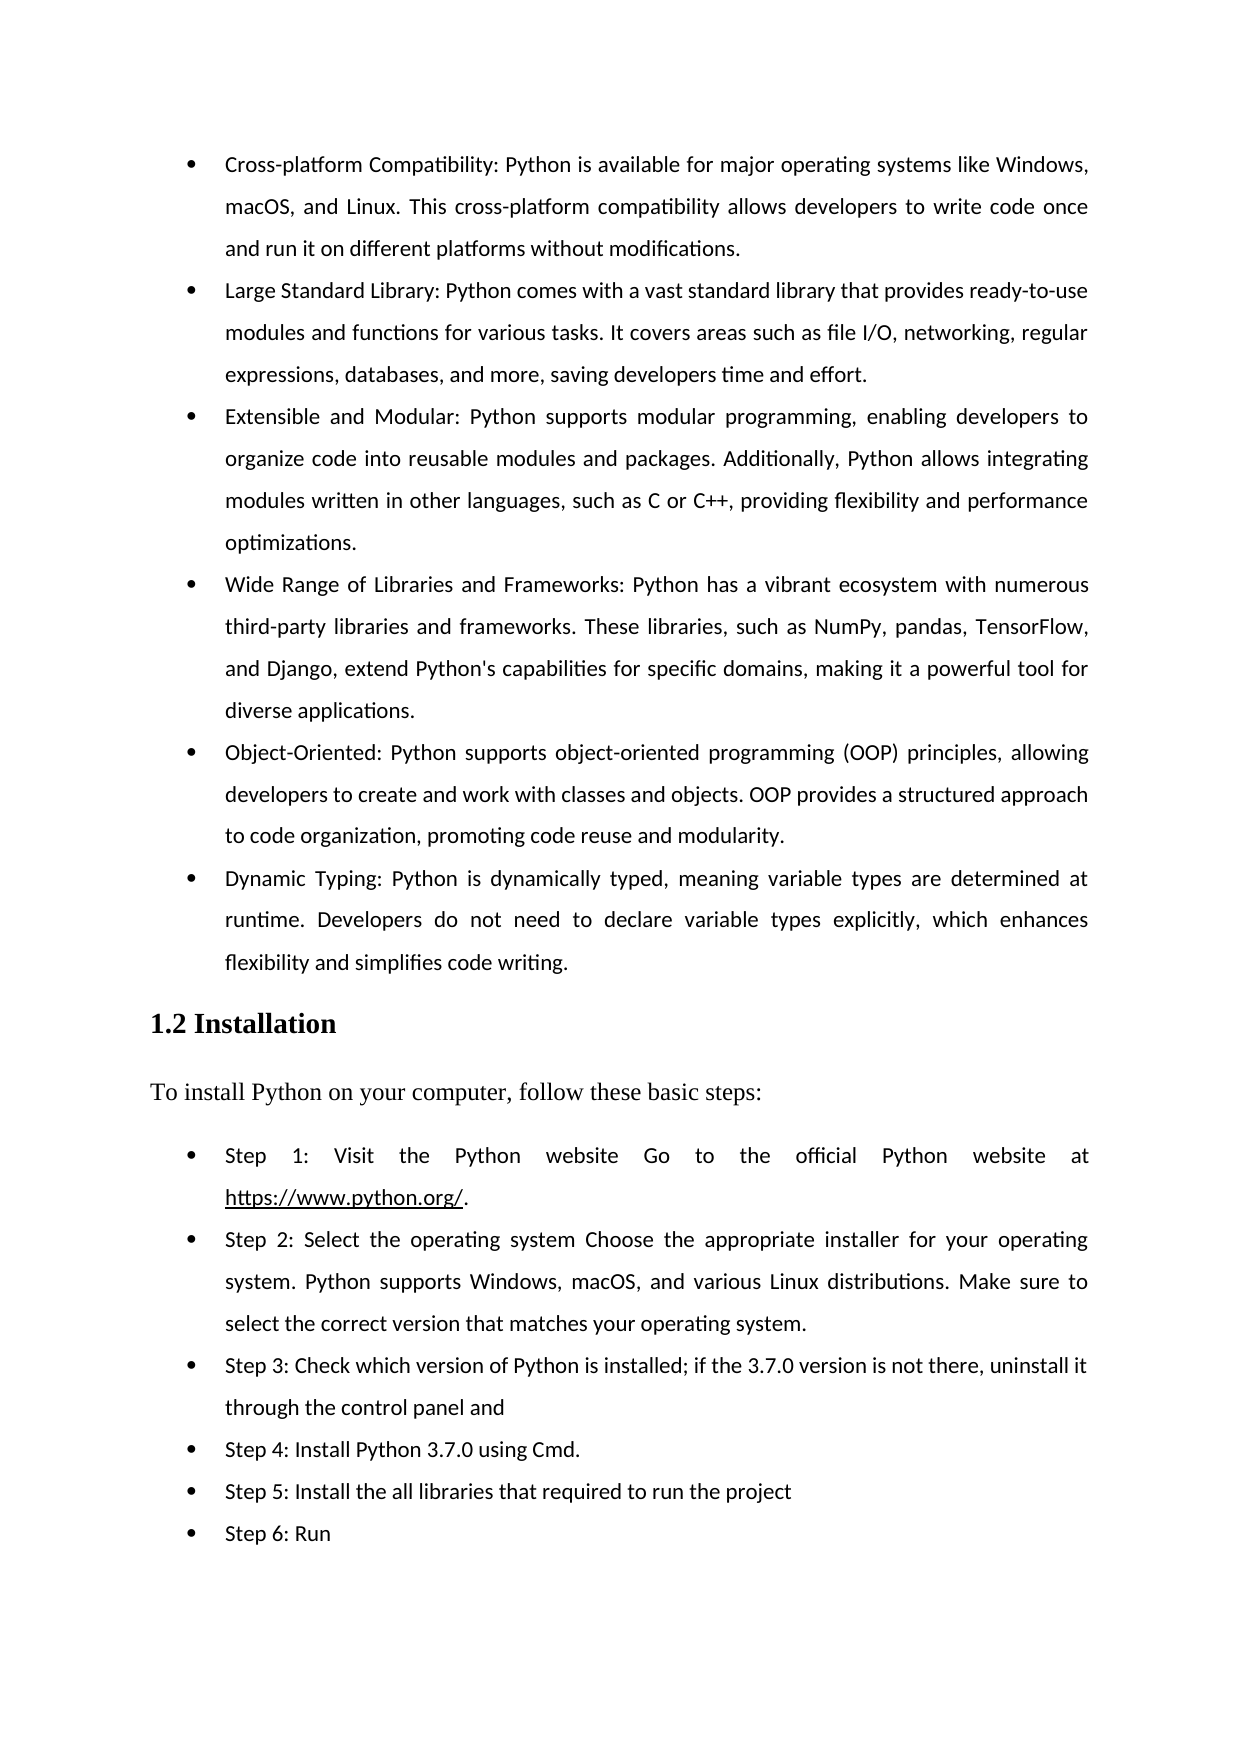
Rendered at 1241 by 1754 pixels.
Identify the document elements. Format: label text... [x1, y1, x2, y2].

list Step 3: Check which version of Python is installed; if the 3.7.0 version is not there, uninstall it through the control panel and [187, 1351, 1090, 1421]
list Step 1: Visit the Python website Go to the official Python website at https://www.python.org/. [187, 1141, 1090, 1211]
text To install Python on your computer, follow these basic steps: [150, 1077, 1090, 1106]
list Cross-platform Compatibility: Python is available for major operating systems like Windows, macOS, and Linux. This cross-platform compatibility allows developers to write code once and run it on different platforms without modifications. [187, 150, 1090, 262]
list Step 2: Select the operating system Choose the appropriate installer for your operating system. Python supports Windows, macOS, and various Linux distributions. Make sure to select the correct version that matches your operating system. [187, 1225, 1090, 1337]
list Extensible and Modular: Python supports modular programming, enabling developers to organize code into reusable modules and packages. Additionally, Python allows integrating modules written in other languages, such as C or C++, providing flexibility and performance optimizations. [187, 402, 1090, 556]
list Step 4: Install Python 3.7.0 using Cmd. [187, 1435, 1090, 1463]
list Step 5: Install the all libraries that required to run the project [187, 1477, 1090, 1505]
list Wide Range of Libraries and Frameworks: Python has a vibrant ecosystem with numerous third-party libraries and frameworks. These libraries, such as NumPy, pandas, TensorFlow, and Django, extend Python's capabilities for specific domains, making it a powerful tool for diverse applications. [187, 570, 1090, 724]
text 1.2 Installation [150, 1006, 1090, 1040]
list Large Standard Library: Python comes with a vast standard library that provides ready-to-use modules and functions for various tasks. It covers areas such as file I/O, networking, regular expressions, databases, and more, saving developers time and effort. [187, 276, 1090, 388]
list Step 6: Run [187, 1519, 1090, 1547]
list Object-Oriented: Python supports object-oriented programming (OOP) principles, allowing developers to create and work with classes and objects. OOP provides a structured approach to code organization, promoting code reuse and modularity. [187, 738, 1090, 850]
list Dynamic Typing: Python is dynamically typed, meaning variable types are determined at runtime. Developers do not need to declare variable types explicitly, which enhances flexibility and simplifies code writing. [187, 864, 1090, 976]
